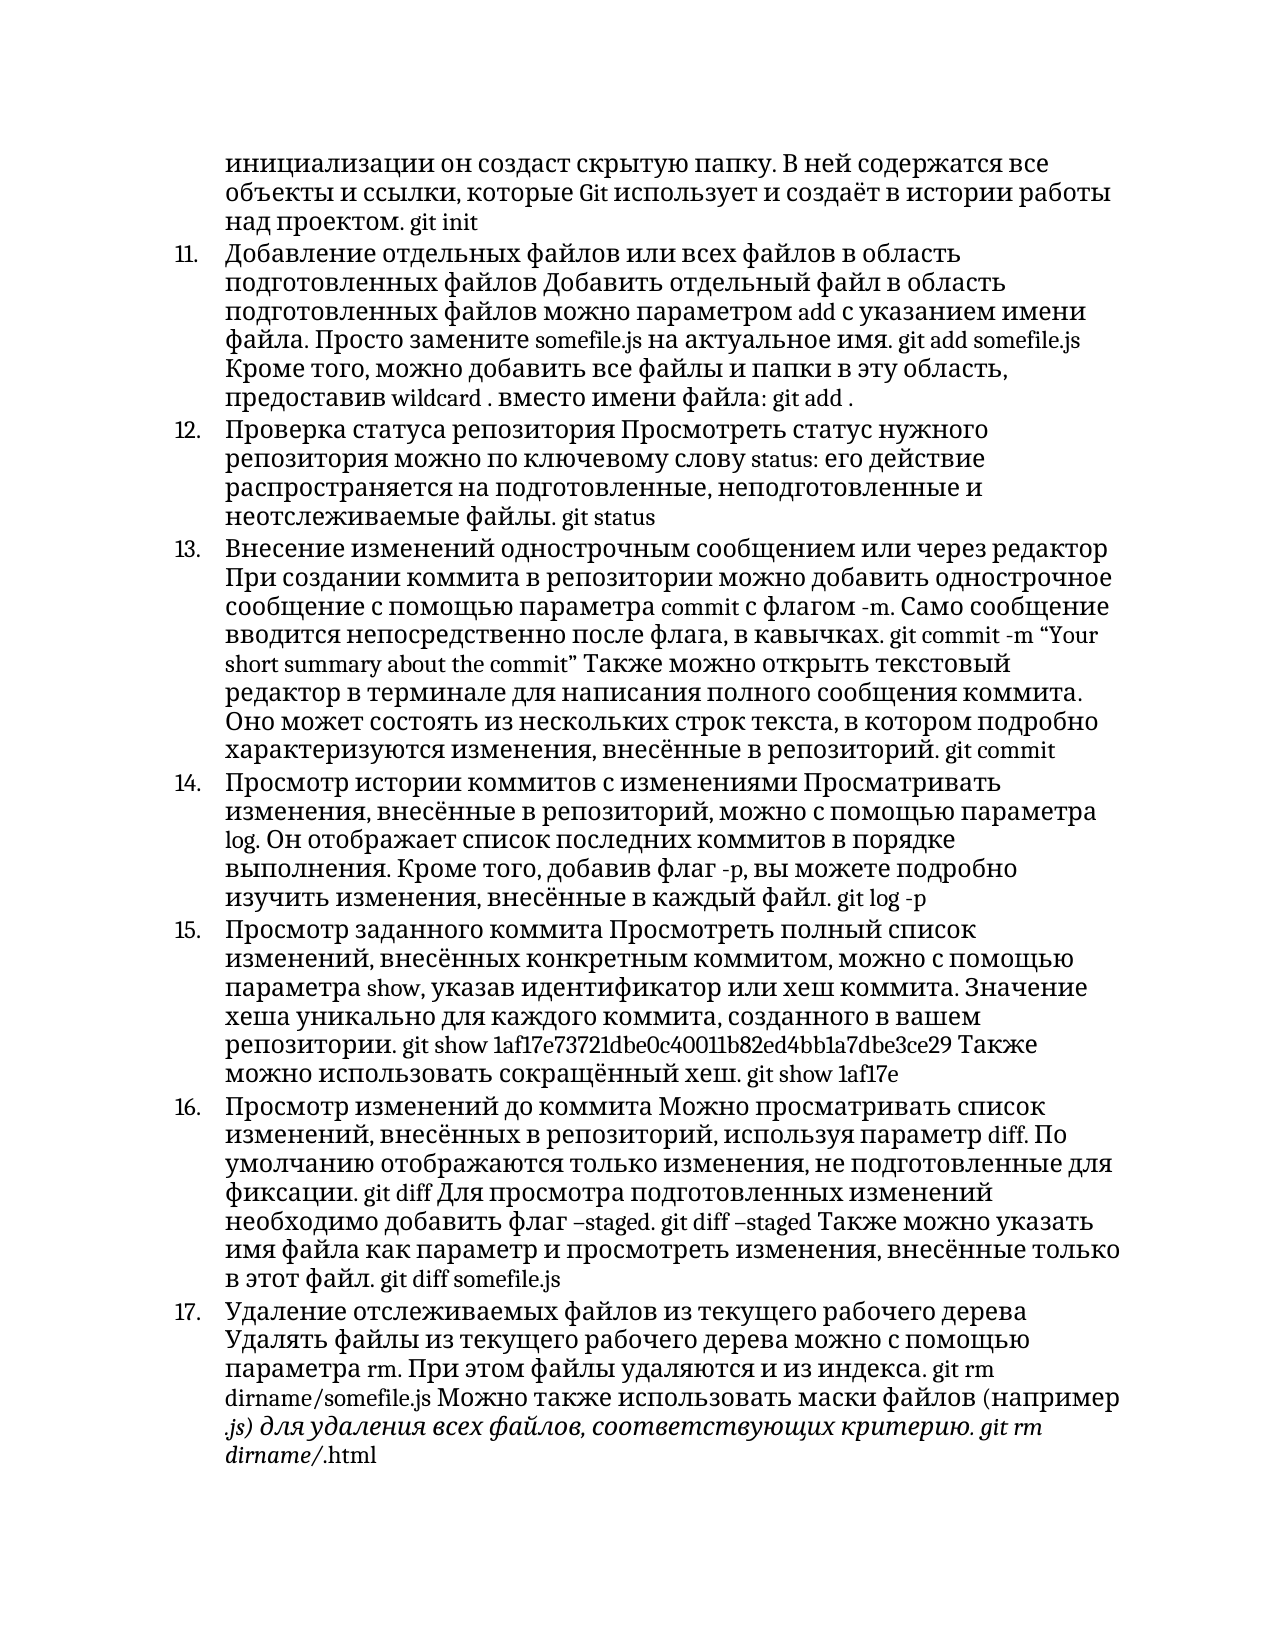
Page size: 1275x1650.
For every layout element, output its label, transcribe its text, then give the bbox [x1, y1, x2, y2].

list Внесение изменений однострочным сообщением или через редактор При создании коммита в репозитории можно добавить однострочное сообщение с помощью параметра commit с флагом -m. Само сообщение вводится непосредственно после флага, в кавычках. git commit -m “Your short summary about the commit” Также можно открыть текстовый редактор в терминале для написания полного сообщения коммита. Оно может состоять из нескольких строк текста, в котором подробно характеризуются изменения, внесённые в репозиторий. git commit [175, 535, 1125, 765]
list Просмотр истории коммитов с изменениями Просматривать изменения, внесённые в репозиторий, можно с помощью параметра log. Он отображает список последних коммитов в порядке выполнения. Кроме того, добавив флаг -p, вы можете подробно изучить изменения, внесённые в каждый файл. git log -p [175, 769, 1125, 912]
list Добавление отдельных файлов или всех файлов в область подготовленных файлов Добавить отдельный файл в область подготовленных файлов можно параметром add с указанием имени файла. Просто замените somefile.js на актуальное имя. git add somefile.js Кроме того, можно добавить все файлы и папки в эту область, предоставив wildcard . вместо имени файла: git add . [175, 240, 1125, 412]
list Проверка статуса репозитория Просмотреть статус нужного репозитория можно по ключевому слову status: его действие распространяется на подготовленные, неподготовленные и неотслеживаемые файлы. git status [175, 416, 1125, 531]
list Удаление отслеживаемых файлов из текущего рабочего дерева Удалять файлы из текущего рабочего дерева можно с помощью параметра rm. При этом файлы удаляются и из индекса. git rm dirname/somefile.js Можно также использовать маски файлов (например .js) для удаления всех файлов, соответствующих критерию. git rm dirname/.html [175, 1297, 1125, 1470]
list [175, 150, 1125, 236]
list Просмотр изменений до коммита Можно просматривать список изменений, внесённых в репозиторий, используя параметр diff. По умолчанию отображаются только изменения, не подготовленные для фиксации. git diff Для просмотра подготовленных изменений необходимо добавить флаг –staged. git diff –staged Также можно указать имя файла как параметр и просмотреть изменения, внесённые только в этот файл. git diff somefile.js [175, 1092, 1125, 1294]
list Просмотр заданного коммита Просмотреть полный список изменений, внесённых конкретным коммитом, можно с помощью параметра show, указав идентификатор или хеш коммита. Значение хеша уникально для каждого коммита, созданного в вашем репозитории. git show 1af17e73721dbe0c40011b82ed4bb1a7dbe3ce29 Также можно использовать сокращённый хеш. git show 1af17e [175, 916, 1125, 1089]
